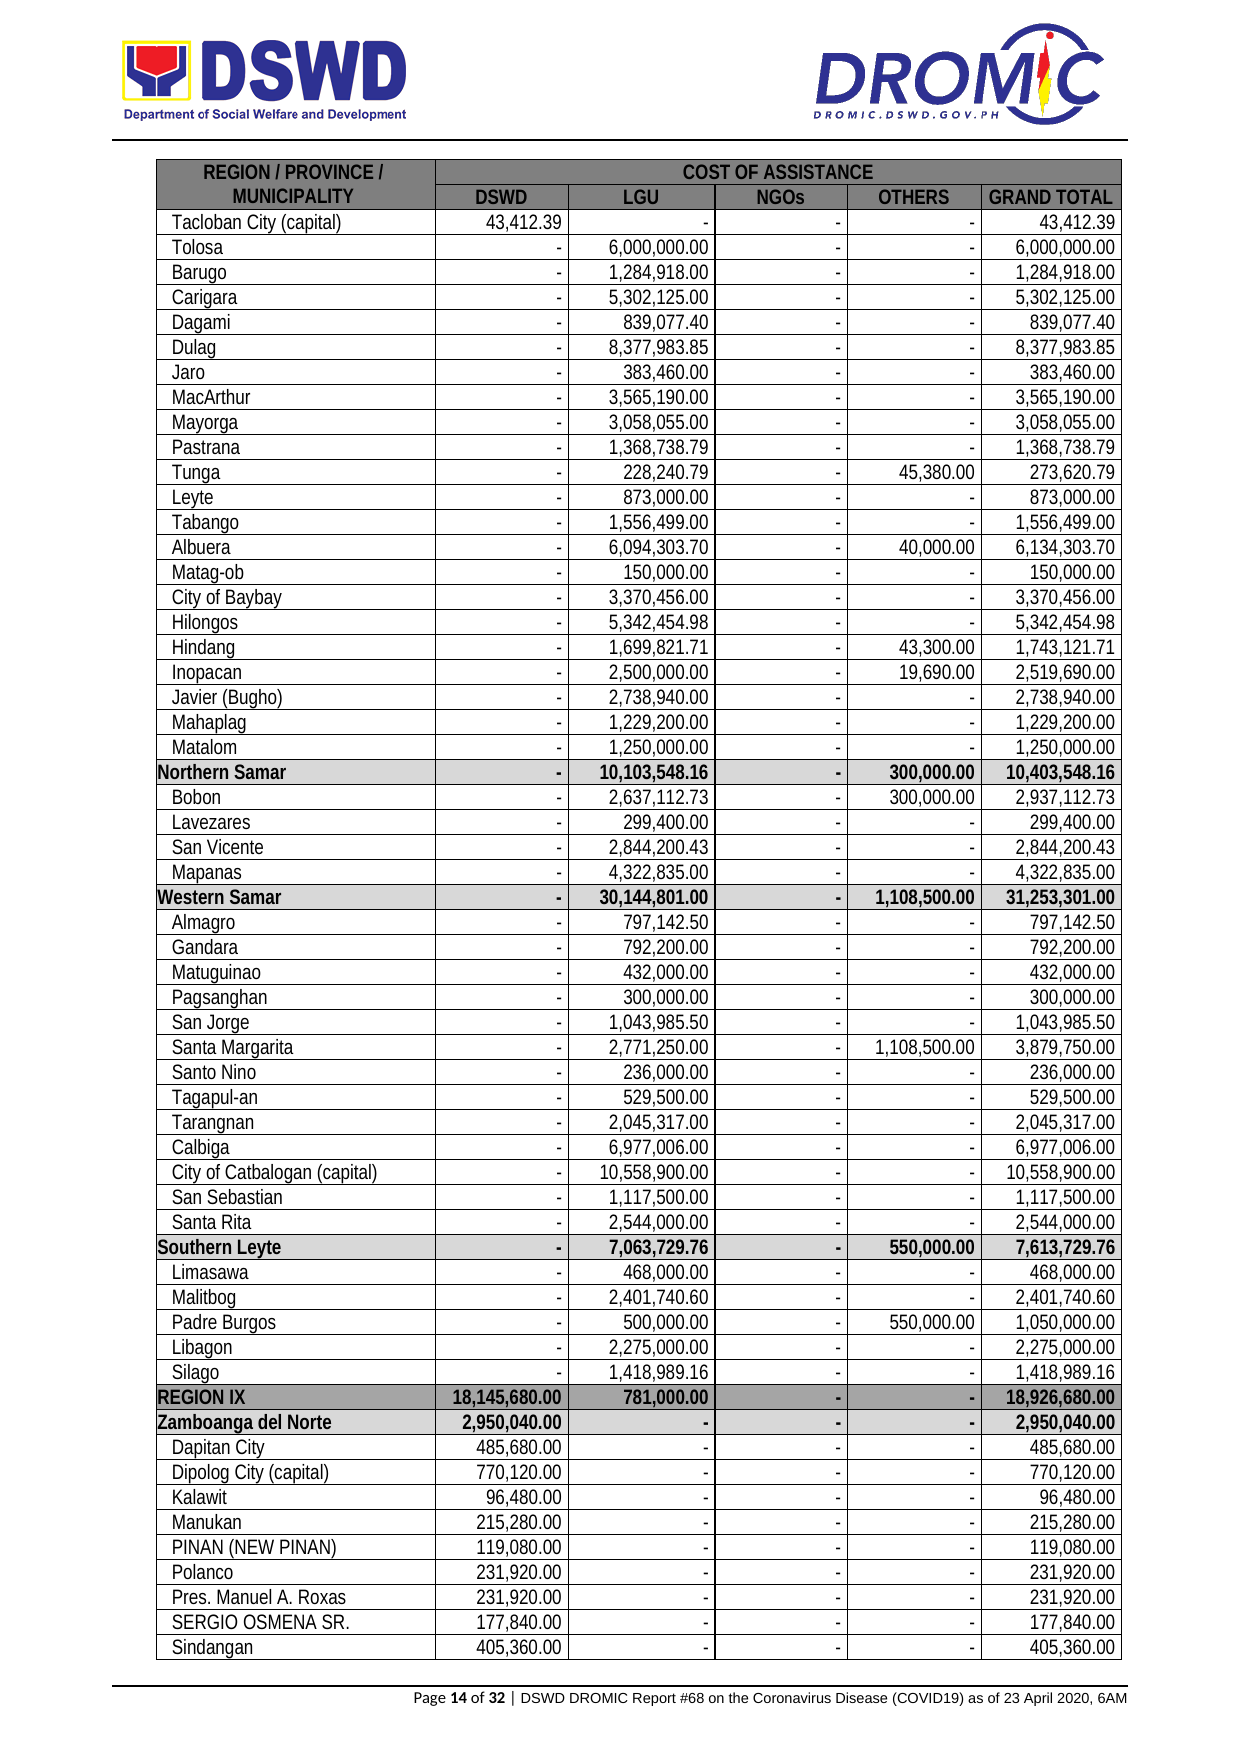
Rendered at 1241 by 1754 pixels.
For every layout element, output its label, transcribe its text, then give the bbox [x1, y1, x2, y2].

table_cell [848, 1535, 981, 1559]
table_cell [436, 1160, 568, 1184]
picture [781, 23, 1133, 125]
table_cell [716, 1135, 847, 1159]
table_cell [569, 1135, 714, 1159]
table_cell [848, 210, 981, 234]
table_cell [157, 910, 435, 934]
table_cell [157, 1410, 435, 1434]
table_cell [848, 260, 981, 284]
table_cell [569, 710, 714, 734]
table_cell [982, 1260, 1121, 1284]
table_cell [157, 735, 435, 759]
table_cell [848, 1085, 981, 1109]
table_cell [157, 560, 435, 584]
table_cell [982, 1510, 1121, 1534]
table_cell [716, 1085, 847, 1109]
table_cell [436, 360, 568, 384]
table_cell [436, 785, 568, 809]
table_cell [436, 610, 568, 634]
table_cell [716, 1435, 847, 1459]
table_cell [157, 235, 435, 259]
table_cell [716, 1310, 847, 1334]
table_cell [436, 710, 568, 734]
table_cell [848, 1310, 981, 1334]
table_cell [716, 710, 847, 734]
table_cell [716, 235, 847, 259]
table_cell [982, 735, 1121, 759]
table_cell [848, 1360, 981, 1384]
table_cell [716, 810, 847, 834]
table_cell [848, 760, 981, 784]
table_cell DSWD [436, 185, 568, 209]
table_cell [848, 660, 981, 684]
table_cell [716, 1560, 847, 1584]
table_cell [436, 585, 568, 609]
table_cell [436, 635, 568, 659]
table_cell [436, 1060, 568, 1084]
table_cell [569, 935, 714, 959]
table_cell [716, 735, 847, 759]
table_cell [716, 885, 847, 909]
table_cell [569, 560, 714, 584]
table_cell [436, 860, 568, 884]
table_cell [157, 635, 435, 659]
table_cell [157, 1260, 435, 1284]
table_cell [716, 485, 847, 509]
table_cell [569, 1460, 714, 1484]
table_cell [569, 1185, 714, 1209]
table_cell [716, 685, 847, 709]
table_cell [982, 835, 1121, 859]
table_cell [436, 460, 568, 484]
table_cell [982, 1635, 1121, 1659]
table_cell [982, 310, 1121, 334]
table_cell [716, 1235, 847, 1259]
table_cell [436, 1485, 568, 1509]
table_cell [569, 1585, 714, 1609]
table_header REGION / PROVINCE / MUNICIPALITY [157, 160, 435, 209]
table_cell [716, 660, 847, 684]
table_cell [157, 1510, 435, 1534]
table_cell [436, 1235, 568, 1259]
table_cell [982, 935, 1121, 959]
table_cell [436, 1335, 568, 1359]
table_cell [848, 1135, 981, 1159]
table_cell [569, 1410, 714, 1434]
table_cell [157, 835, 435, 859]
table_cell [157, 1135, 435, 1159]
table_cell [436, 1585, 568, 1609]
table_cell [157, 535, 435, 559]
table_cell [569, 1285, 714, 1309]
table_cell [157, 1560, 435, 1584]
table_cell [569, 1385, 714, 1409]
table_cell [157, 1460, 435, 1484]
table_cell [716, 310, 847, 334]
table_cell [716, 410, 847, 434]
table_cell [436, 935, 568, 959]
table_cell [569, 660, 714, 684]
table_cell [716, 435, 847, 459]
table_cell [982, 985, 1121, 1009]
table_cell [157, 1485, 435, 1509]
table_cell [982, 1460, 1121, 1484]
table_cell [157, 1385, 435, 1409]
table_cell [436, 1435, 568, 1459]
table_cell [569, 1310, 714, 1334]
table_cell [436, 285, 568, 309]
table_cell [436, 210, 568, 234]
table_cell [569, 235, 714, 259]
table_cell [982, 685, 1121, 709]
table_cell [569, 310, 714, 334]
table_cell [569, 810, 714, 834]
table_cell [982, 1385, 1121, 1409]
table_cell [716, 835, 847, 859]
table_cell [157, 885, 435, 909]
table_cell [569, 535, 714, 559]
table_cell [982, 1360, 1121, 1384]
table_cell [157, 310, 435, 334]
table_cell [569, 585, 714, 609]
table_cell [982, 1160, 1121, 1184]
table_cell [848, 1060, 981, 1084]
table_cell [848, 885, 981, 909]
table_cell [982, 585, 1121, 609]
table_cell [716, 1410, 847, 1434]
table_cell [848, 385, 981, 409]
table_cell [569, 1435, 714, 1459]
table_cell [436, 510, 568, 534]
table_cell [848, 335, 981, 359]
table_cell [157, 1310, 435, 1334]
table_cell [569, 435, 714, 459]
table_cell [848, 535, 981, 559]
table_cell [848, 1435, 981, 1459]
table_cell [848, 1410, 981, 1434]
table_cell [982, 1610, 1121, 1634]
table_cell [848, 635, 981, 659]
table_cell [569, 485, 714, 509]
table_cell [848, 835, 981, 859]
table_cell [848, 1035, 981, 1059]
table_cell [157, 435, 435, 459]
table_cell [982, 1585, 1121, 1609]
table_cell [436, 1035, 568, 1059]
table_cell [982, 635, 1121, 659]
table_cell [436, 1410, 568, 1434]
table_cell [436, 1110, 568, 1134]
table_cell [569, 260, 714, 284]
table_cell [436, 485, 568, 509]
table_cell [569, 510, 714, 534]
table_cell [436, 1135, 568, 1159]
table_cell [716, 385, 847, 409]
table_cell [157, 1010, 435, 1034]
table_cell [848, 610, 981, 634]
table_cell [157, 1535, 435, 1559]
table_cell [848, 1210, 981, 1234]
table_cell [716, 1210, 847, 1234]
table_cell GRAND TOTAL [982, 185, 1121, 209]
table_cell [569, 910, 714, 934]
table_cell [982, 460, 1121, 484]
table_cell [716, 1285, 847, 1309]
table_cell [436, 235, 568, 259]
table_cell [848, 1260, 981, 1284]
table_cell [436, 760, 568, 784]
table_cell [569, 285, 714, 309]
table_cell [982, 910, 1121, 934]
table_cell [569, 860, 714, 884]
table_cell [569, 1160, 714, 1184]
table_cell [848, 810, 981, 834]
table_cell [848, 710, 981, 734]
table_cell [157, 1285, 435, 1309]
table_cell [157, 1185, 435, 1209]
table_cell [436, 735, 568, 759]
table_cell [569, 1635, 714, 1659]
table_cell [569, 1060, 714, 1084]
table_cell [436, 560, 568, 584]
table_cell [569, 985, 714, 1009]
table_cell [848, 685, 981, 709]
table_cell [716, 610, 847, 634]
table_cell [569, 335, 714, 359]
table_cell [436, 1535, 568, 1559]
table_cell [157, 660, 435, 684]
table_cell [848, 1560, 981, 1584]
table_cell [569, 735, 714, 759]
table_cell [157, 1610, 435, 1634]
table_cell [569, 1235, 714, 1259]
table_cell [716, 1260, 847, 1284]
table_header COST OF ASSISTANCE [436, 160, 1121, 184]
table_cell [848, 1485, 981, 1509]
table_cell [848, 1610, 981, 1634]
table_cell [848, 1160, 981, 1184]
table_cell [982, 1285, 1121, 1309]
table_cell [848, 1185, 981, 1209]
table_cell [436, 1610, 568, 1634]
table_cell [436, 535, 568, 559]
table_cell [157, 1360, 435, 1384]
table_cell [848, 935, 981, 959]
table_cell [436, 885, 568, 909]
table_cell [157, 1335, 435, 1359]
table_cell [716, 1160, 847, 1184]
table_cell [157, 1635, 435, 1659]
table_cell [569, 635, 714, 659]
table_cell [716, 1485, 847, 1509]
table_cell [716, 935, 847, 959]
table_cell LGU [569, 185, 714, 209]
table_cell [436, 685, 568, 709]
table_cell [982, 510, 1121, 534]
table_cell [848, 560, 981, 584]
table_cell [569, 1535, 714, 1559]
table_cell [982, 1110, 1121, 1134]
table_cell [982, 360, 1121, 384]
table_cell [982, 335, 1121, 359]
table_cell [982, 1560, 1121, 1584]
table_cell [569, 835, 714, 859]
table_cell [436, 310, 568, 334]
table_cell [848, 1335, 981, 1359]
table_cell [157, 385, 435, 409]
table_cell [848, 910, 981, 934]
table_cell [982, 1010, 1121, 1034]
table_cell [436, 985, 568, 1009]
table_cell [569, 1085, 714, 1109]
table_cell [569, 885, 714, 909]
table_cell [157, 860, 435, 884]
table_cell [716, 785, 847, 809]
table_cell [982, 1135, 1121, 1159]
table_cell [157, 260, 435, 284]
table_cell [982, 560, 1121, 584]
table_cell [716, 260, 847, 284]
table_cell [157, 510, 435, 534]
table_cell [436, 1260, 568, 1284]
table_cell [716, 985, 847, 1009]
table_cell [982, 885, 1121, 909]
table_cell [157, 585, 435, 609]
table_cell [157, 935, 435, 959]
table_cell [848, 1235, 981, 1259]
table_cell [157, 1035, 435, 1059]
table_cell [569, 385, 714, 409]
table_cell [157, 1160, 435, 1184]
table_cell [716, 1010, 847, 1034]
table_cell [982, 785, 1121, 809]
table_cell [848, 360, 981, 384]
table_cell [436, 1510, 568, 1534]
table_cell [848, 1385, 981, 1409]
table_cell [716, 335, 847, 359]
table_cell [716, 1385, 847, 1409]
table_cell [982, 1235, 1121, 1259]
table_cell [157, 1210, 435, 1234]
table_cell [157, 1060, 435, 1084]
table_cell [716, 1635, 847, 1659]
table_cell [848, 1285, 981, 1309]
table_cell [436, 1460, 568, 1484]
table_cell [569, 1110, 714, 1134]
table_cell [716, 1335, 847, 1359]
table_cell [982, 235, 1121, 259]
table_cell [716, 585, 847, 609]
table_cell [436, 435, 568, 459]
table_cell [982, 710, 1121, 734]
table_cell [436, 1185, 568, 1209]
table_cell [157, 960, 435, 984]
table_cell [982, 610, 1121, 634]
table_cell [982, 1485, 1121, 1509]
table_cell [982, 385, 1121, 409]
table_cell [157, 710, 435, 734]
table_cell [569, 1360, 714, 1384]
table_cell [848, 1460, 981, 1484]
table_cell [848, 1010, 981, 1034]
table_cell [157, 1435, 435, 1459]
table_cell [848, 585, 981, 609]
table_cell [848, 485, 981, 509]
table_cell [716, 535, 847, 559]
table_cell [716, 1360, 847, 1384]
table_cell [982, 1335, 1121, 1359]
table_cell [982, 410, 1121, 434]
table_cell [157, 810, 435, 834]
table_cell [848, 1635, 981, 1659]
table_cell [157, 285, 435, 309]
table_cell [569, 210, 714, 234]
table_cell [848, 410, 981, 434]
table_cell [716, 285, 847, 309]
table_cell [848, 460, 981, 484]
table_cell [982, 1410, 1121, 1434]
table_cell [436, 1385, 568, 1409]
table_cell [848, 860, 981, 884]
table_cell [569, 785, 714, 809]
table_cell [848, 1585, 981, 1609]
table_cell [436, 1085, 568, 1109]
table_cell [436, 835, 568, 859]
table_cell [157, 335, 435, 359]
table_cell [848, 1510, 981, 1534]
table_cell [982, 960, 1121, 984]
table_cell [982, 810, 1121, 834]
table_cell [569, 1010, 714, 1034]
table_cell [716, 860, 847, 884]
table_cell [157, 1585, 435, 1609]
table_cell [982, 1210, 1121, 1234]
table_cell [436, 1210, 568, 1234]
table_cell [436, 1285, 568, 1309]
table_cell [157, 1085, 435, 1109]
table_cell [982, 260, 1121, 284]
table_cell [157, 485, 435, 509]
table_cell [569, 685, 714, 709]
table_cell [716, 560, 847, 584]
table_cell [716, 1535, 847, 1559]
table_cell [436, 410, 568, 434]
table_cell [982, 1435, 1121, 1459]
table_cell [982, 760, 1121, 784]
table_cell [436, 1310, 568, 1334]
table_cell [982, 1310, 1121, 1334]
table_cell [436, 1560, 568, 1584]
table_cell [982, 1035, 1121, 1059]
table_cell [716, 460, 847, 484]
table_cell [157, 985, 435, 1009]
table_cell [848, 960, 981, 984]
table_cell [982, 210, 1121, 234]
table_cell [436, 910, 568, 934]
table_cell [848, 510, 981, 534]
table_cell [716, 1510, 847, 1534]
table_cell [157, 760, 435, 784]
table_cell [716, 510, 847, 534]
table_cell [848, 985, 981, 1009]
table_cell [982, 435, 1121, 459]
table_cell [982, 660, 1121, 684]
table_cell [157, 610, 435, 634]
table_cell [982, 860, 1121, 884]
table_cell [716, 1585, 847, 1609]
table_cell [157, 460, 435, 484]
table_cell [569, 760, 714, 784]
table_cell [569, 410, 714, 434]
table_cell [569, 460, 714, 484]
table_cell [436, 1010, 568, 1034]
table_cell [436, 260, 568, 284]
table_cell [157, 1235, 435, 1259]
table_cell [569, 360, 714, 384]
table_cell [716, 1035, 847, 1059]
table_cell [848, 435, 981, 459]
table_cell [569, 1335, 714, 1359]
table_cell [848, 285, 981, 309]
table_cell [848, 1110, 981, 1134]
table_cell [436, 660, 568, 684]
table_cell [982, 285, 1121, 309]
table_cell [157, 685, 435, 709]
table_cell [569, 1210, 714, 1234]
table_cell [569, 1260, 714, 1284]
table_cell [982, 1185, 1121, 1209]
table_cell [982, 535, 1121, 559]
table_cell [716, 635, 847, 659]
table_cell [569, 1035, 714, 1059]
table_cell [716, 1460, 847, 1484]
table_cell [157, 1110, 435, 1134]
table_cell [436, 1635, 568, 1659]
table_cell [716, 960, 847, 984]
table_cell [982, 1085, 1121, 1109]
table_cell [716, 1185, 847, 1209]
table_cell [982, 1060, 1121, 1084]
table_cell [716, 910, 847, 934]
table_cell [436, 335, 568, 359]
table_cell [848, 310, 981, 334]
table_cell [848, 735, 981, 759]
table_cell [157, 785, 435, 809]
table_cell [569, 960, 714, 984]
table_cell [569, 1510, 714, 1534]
table_cell NGOs [716, 185, 847, 209]
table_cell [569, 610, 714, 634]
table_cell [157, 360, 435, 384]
picture [112, 37, 417, 125]
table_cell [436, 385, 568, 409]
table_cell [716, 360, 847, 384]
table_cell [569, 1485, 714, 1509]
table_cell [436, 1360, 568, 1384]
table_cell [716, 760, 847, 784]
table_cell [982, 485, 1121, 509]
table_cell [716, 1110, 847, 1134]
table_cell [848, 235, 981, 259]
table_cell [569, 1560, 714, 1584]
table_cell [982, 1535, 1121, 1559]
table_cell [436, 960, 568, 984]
table_cell OTHERS [848, 185, 981, 209]
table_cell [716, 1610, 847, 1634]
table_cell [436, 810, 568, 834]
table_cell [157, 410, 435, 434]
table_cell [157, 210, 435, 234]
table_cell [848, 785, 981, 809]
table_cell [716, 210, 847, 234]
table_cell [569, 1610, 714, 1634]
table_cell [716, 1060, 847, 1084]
